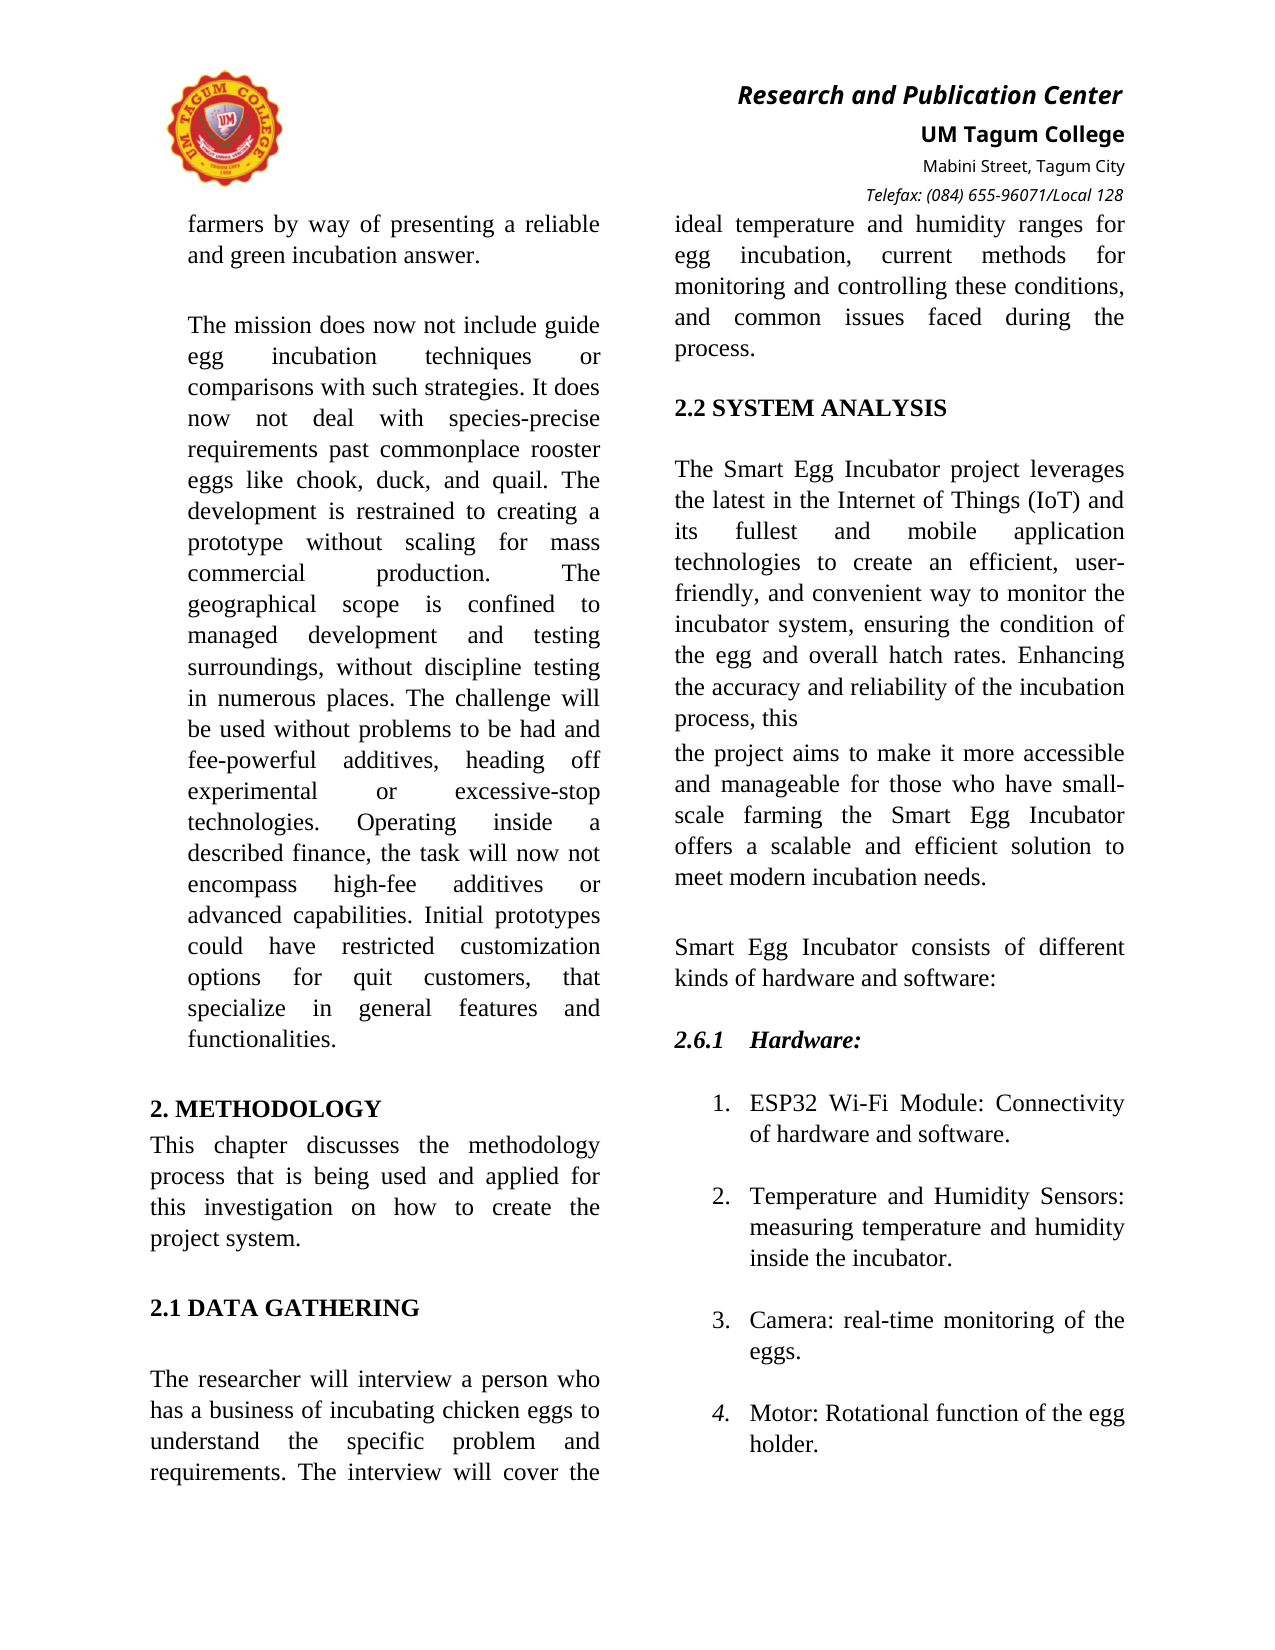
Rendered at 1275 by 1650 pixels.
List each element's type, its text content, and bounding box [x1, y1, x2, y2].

picture [166, 70, 283, 187]
text 2.1 DATA GATHERING [150, 1293, 601, 1322]
text The Smart Egg Incubator project leverages the latest in the Internet of Things (IoT) and its fullest and mobile application technologies to create an efficient, user-friendly, and convenient way to monitor the incubator system, ensuring the condition of the egg and overall hatch rates. Enhancing the accuracy and reliability of the incubation process, this [674, 454, 1125, 731]
text 2.2 SYSTEM ANALYSIS [674, 393, 1125, 421]
list Temperature and Humidity Sensors: measuring temperature and humidity inside the incubator. [712, 1181, 1125, 1272]
text the project aims to make it more accessible and manageable for those who have small-scale farming the Smart Egg Incubator offers a scalable and efficient solution to meet modern incubation needs. [674, 738, 1125, 891]
text Smart Egg Incubator consists of different kinds of hardware and software: [674, 932, 1125, 992]
text The researcher will interview a person who has a business of incubating chicken eggs to understand the specific problem and requirements. The interview will cover the ideal temperature and humidity ranges for egg incubation, current methods for monitoring and controlling these conditions, and common issues faced during the process. [150, 1364, 601, 1486]
text The researcher will interview a person who has a business of incubating chicken eggs to understand the specific problem and requirements. The interview will cover the ideal temperature and humidity ranges for egg incubation, current methods for monitoring and controlling these conditions, and common issues faced during the process. [674, 209, 1125, 362]
text 2. METHODOLOGY [150, 1094, 601, 1123]
list ESP32 Wi-Fi Module: Connectivity of hardware and software. [712, 1088, 1125, 1147]
text The mission does now not include guide egg incubation techniques or comparisons with such strategies. It does now not deal with species-precise requirements past commonplace rooster eggs like chook, duck, and quail. The development is restrained to creating a prototype without scaling for mass commercial production. The geographical scope is confined to managed development and testing surroundings, without discipline testing in numerous places. The challenge will be used without problems to be had and fee-powerful additives, heading off experimental or excessive-stop technologies. Operating inside a described finance, the task will now not encompass high-fee additives or advanced capabilities. Initial prototypes could have restricted customization options for quit customers, that specialize in general features and functionalities. [187, 310, 601, 1053]
list Hardware: [674, 1026, 1125, 1054]
text This chapter discusses the methodology process that is being used and applied for this investigation on how to create the project system. [150, 1130, 601, 1252]
list Camera: real-time monitoring of the eggs. [712, 1305, 1125, 1365]
list Motor: Rotational function of the egg holder. [712, 1398, 1125, 1458]
